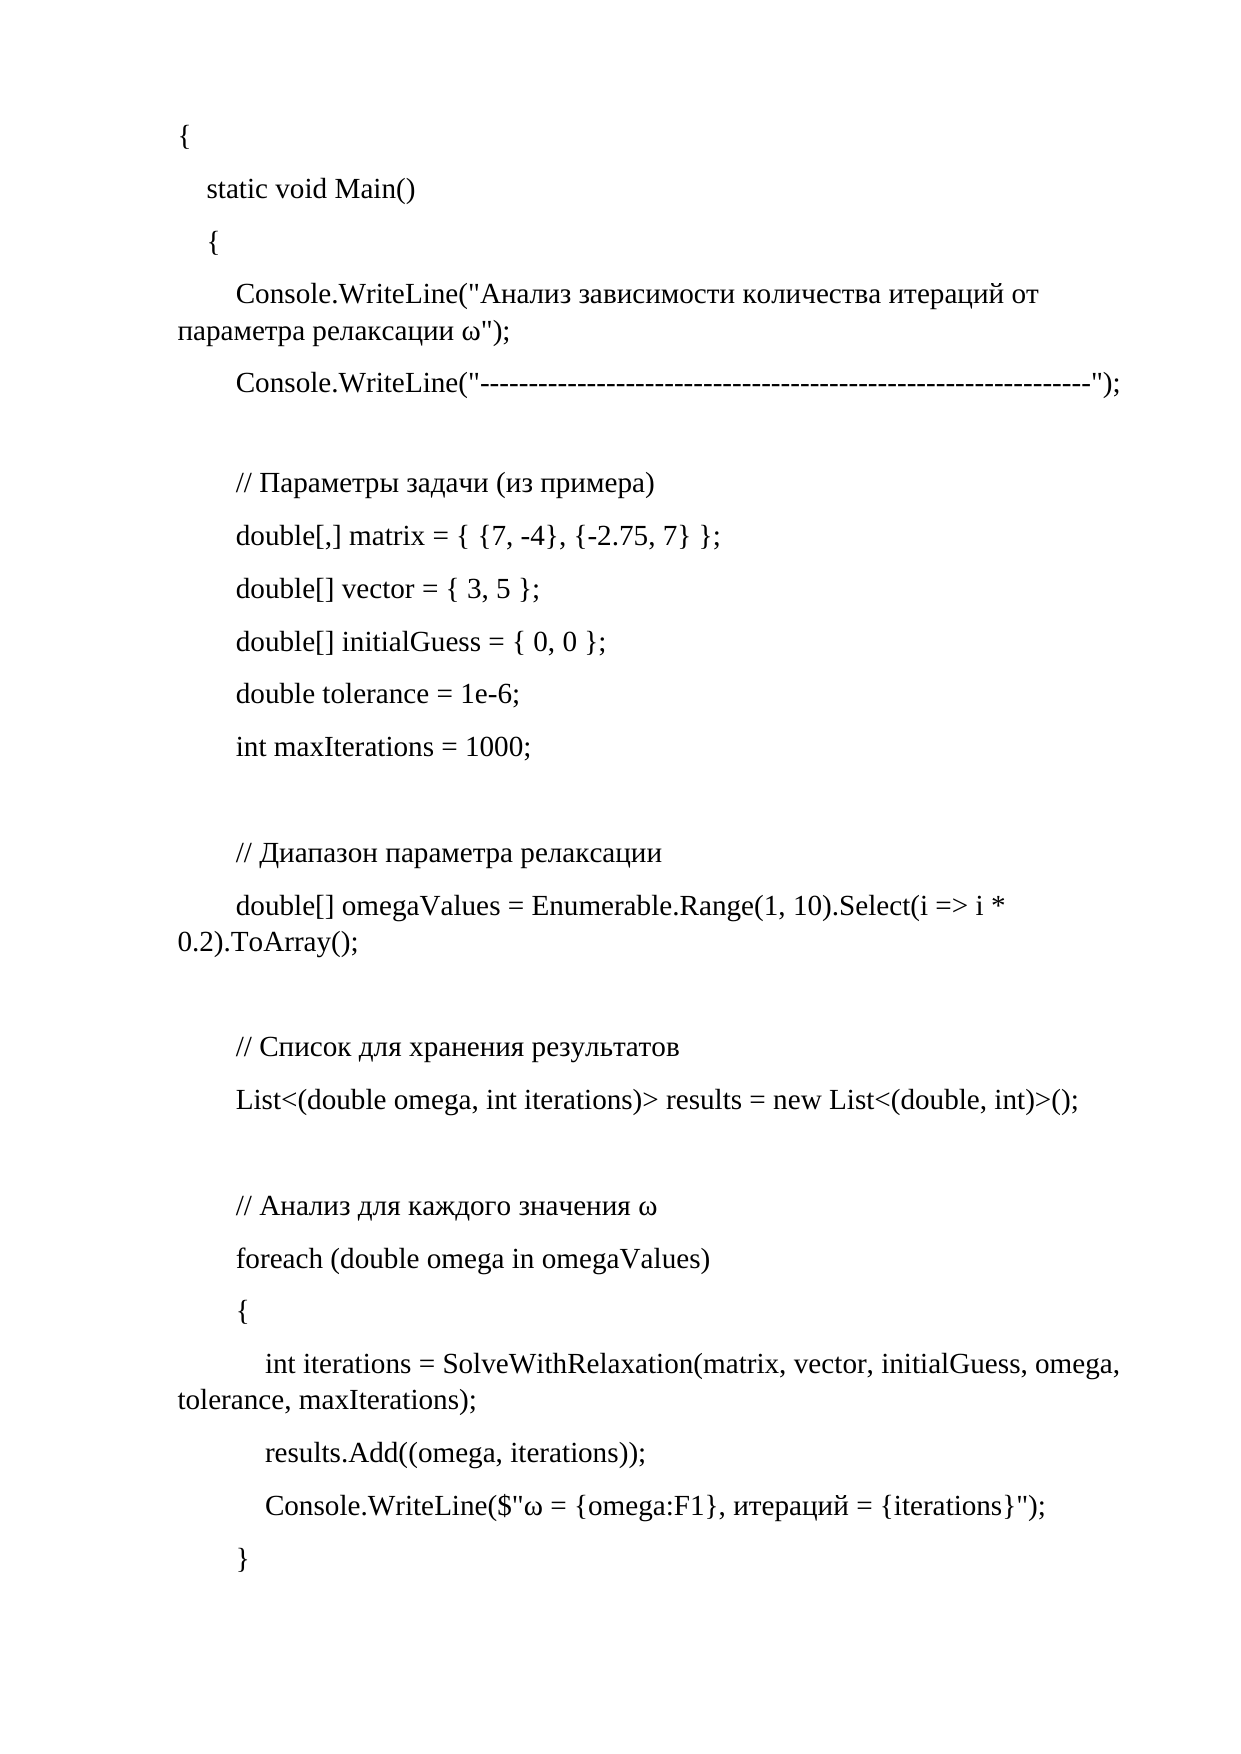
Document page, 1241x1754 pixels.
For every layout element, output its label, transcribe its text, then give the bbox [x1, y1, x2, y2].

text double[,] matrix = { {7, -4}, {-2.75, 7} }; [177, 518, 1152, 552]
text static void Main() [177, 171, 1152, 204]
text // Диапазон параметра релаксации [177, 835, 1152, 868]
text List<(double omega, int iterations)> results = new List<(double, int)>(); [177, 1082, 1152, 1116]
text results.Add((omega, iterations)); [177, 1435, 1152, 1469]
text foreach (double omega in omegaValues) [177, 1241, 1152, 1274]
text { [177, 1293, 1152, 1327]
text double[] omegaValues = Enumerable.Range(1, 10).Select(i => i * 0.2).ToArray(); [177, 888, 1152, 957]
text int maxIterations = 1000; [177, 729, 1152, 763]
text } [177, 1541, 1152, 1574]
text double tolerance = 1e-6; [177, 676, 1152, 710]
text double[] vector = { 3, 5 }; [177, 571, 1152, 604]
text Console.WriteLine("Анализ зависимости количества итераций от параметра релаксации ω"); [177, 277, 1152, 346]
text double[] initialGuess = { 0, 0 }; [177, 624, 1152, 657]
text Console.WriteLine($"ω = {omega:F1}, итераций = {iterations}"); [177, 1488, 1152, 1522]
text // Параметры задачи (из примера) [177, 465, 1152, 499]
text // Анализ для каждого значения ω [177, 1188, 1152, 1221]
text // Список для хранения результатов [177, 1029, 1152, 1063]
text Console.WriteLine("---------------------------------------------------------------"); [177, 366, 1152, 399]
text int iterations = SolveWithRelaxation(matrix, vector, initialGuess, omega, tolerance, maxIterations); [177, 1346, 1152, 1416]
text { [177, 118, 1152, 152]
text { [177, 224, 1152, 257]
